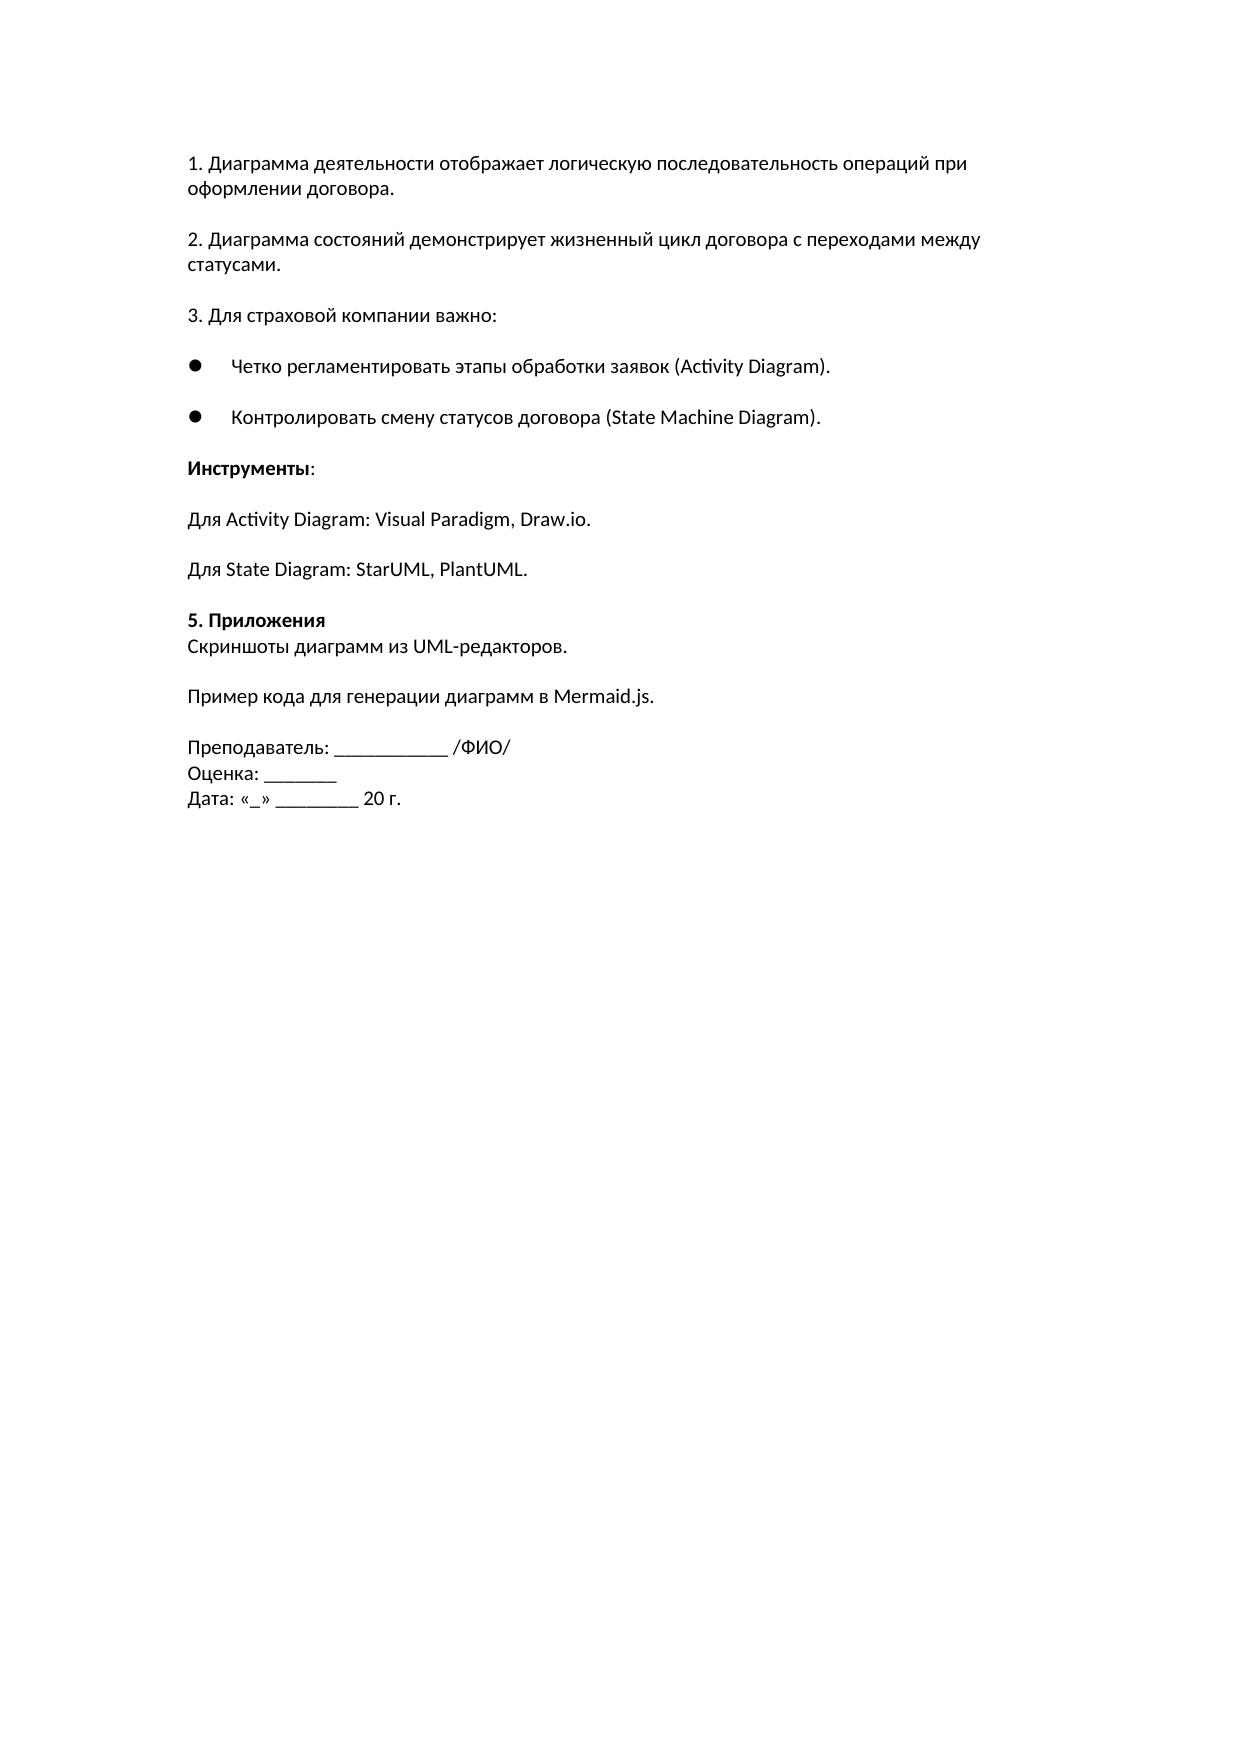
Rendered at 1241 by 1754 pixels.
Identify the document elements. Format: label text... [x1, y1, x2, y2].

list Диаграмма состояний демонстрирует жизненный цикл договора с переходами между статусами. [187, 226, 1053, 277]
text Оценка: _______ [187, 760, 1053, 785]
text Инструменты: [187, 455, 1053, 480]
text Преподаватель: ___________ /ФИО/ [187, 734, 1053, 760]
list Четко регламентировать этапы обработки заявок (Activity Diagram). [187, 353, 1053, 379]
text Для State Diagram: StarUML, PlantUML. [187, 557, 1053, 582]
text Пример кода для генерации диаграмм в Mermaid.js. [187, 684, 1053, 709]
list Диаграмма деятельности отображает логическую последовательность операций при оформлении договора. [187, 150, 1053, 201]
list Контролировать смену статусов договора (State Machine Diagram). [187, 404, 1053, 429]
list Для страховой компании важно: [187, 302, 1053, 328]
text Дата: «_» ________ 20 г. [187, 785, 1053, 811]
text Для Activity Diagram: Visual Paradigm, Draw.io. [187, 506, 1053, 531]
text Скриншоты диаграмм из UML-редакторов. [187, 633, 1053, 658]
text 5. Приложения [187, 607, 1053, 633]
